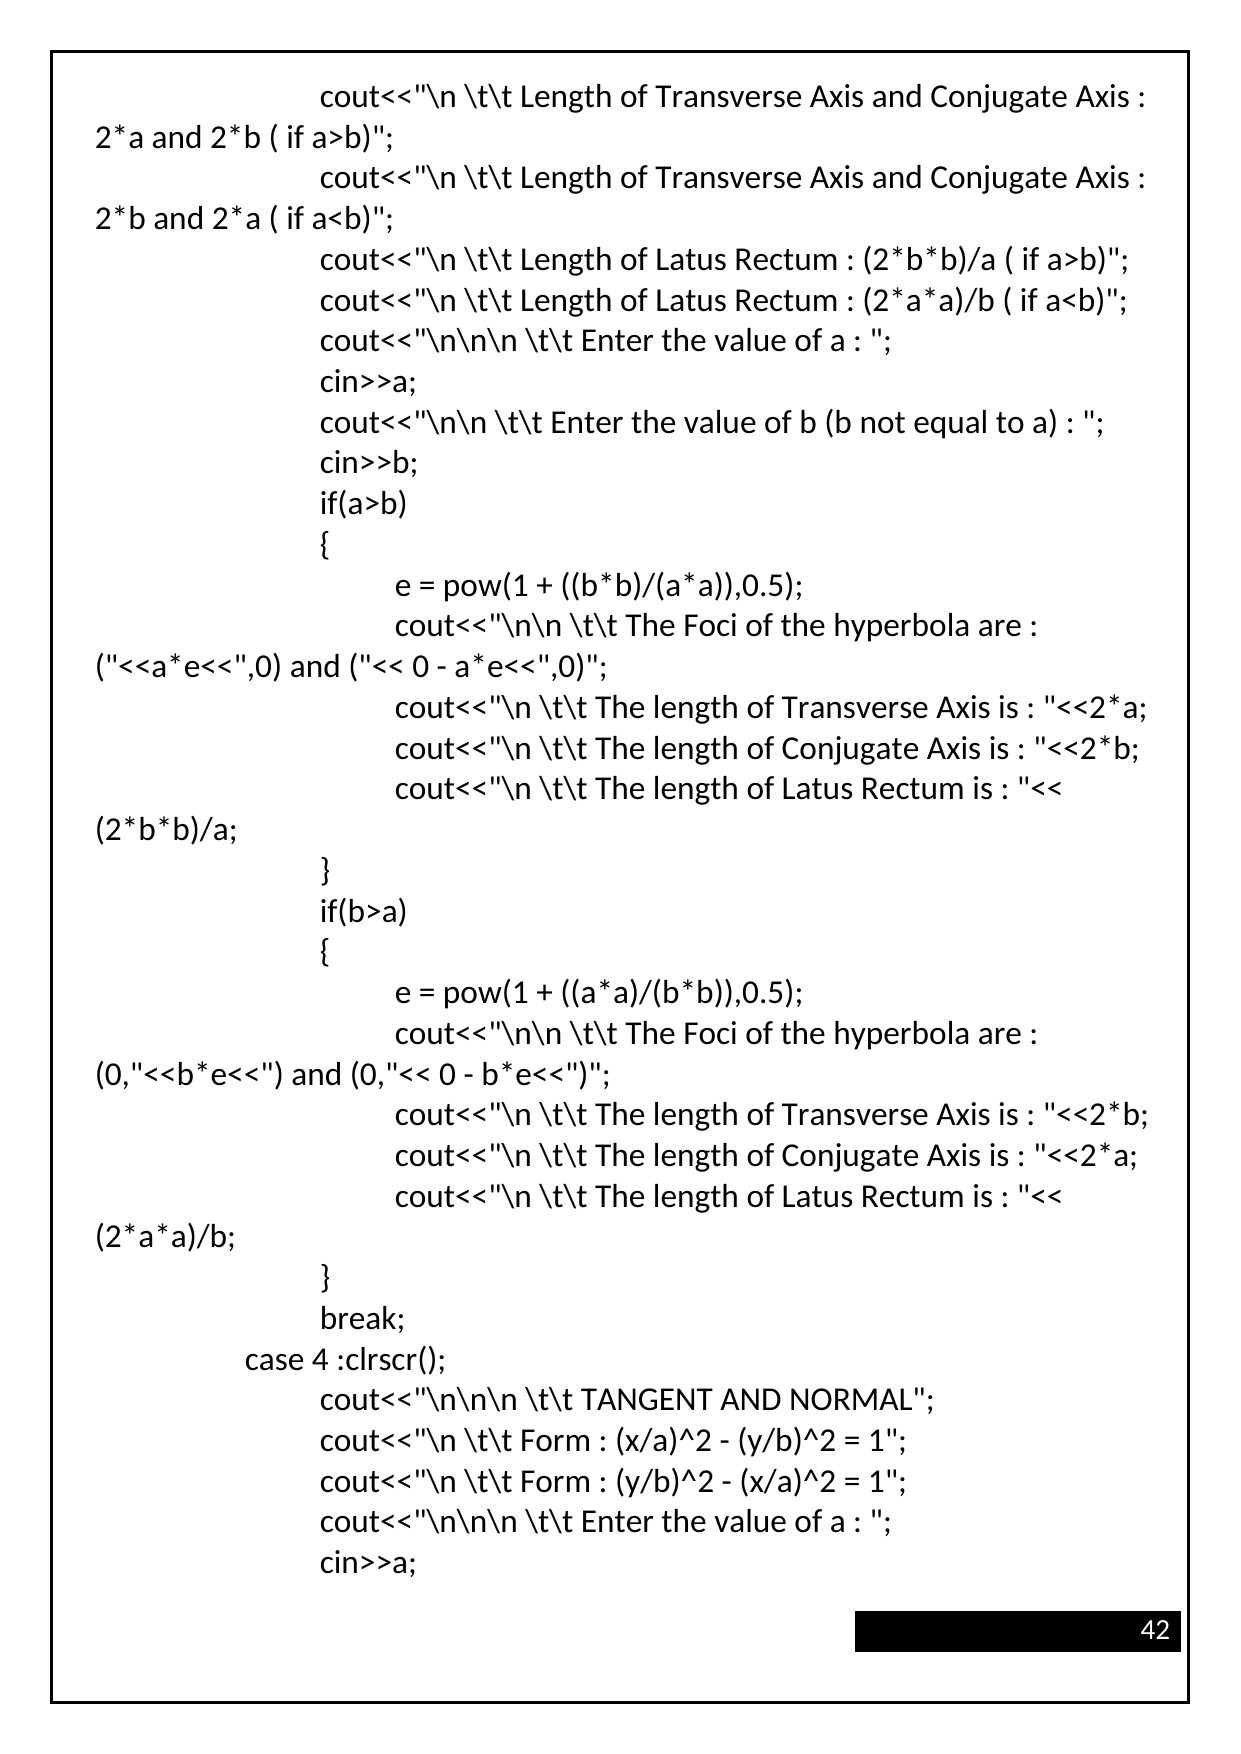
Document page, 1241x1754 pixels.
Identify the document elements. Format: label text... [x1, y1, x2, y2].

text cin>>b; [94, 442, 1181, 482]
text cout<<"\n\n\n \t\t Enter the value of a : "; [94, 1501, 1181, 1541]
text { [94, 930, 1181, 971]
text cout<<"\n\n\n \t\t Enter the value of a : "; [94, 319, 1181, 360]
text } [94, 849, 1181, 889]
text cin>>a; [94, 1541, 1181, 1582]
text cout<<"\n \t\t Form : (x/a)^2 - (y/b)^2 = 1"; [94, 1419, 1181, 1460]
text cin>>a; [94, 360, 1181, 401]
text cout<<"\n\n \t\t The Foci of the hyperbola are : (0,"<<b*e<<") and (0,"<< 0 - b*e<<")"; [94, 1012, 1181, 1093]
text cout<<"\n \t\t The length of Transverse Axis is : "<<2*b; [94, 1093, 1181, 1134]
text break; [94, 1297, 1181, 1338]
text cout<<"\n\n\n \t\t TANGENT AND NORMAL"; [94, 1378, 1181, 1419]
text cout<<"\n\n \t\t The Foci of the hyperbola are : ("<<a*e<<",0) and ("<< 0 - a*e<<",0)"; [94, 604, 1181, 686]
text cout<<"\n \t\t Length of Transverse Axis and Conjugate Axis : 2*b and 2*a ( if a<b)"; [94, 156, 1181, 238]
text cout<<"\n \t\t The length of Transverse Axis is : "<<2*a; [94, 686, 1181, 727]
text if(a>b) [94, 482, 1181, 523]
text cout<<"\n\n \t\t Enter the value of b (b not equal to a) : "; [94, 401, 1181, 442]
text e = pow(1 + ((b*b)/(a*a)),0.5); [94, 564, 1181, 604]
text case 4 :clrscr(); [94, 1338, 1181, 1378]
text cout<<"\n \t\t Length of Latus Rectum : (2*b*b)/a ( if a>b)"; [94, 238, 1181, 279]
text } [94, 1256, 1181, 1297]
text cout<<"\n \t\t Length of Transverse Axis and Conjugate Axis : 2*a and 2*b ( if a>b)"; [94, 75, 1181, 156]
text { [94, 523, 1181, 564]
text cout<<"\n \t\t The length of Latus Rectum is : "<< (2*a*a)/b; [94, 1175, 1181, 1256]
text cout<<"\n \t\t Length of Latus Rectum : (2*a*a)/b ( if a<b)"; [94, 279, 1181, 319]
text cout<<"\n \t\t The length of Conjugate Axis is : "<<2*a; [94, 1134, 1181, 1175]
text cout<<"\n \t\t Form : (y/b)^2 - (x/a)^2 = 1"; [94, 1460, 1181, 1501]
text cout<<"\n \t\t The length of Conjugate Axis is : "<<2*b; [94, 727, 1181, 767]
text if(b>a) [94, 889, 1181, 930]
text cout<<"\n \t\t The length of Latus Rectum is : "<< (2*b*b)/a; [94, 767, 1181, 849]
text e = pow(1 + ((a*a)/(b*b)),0.5); [94, 971, 1181, 1012]
